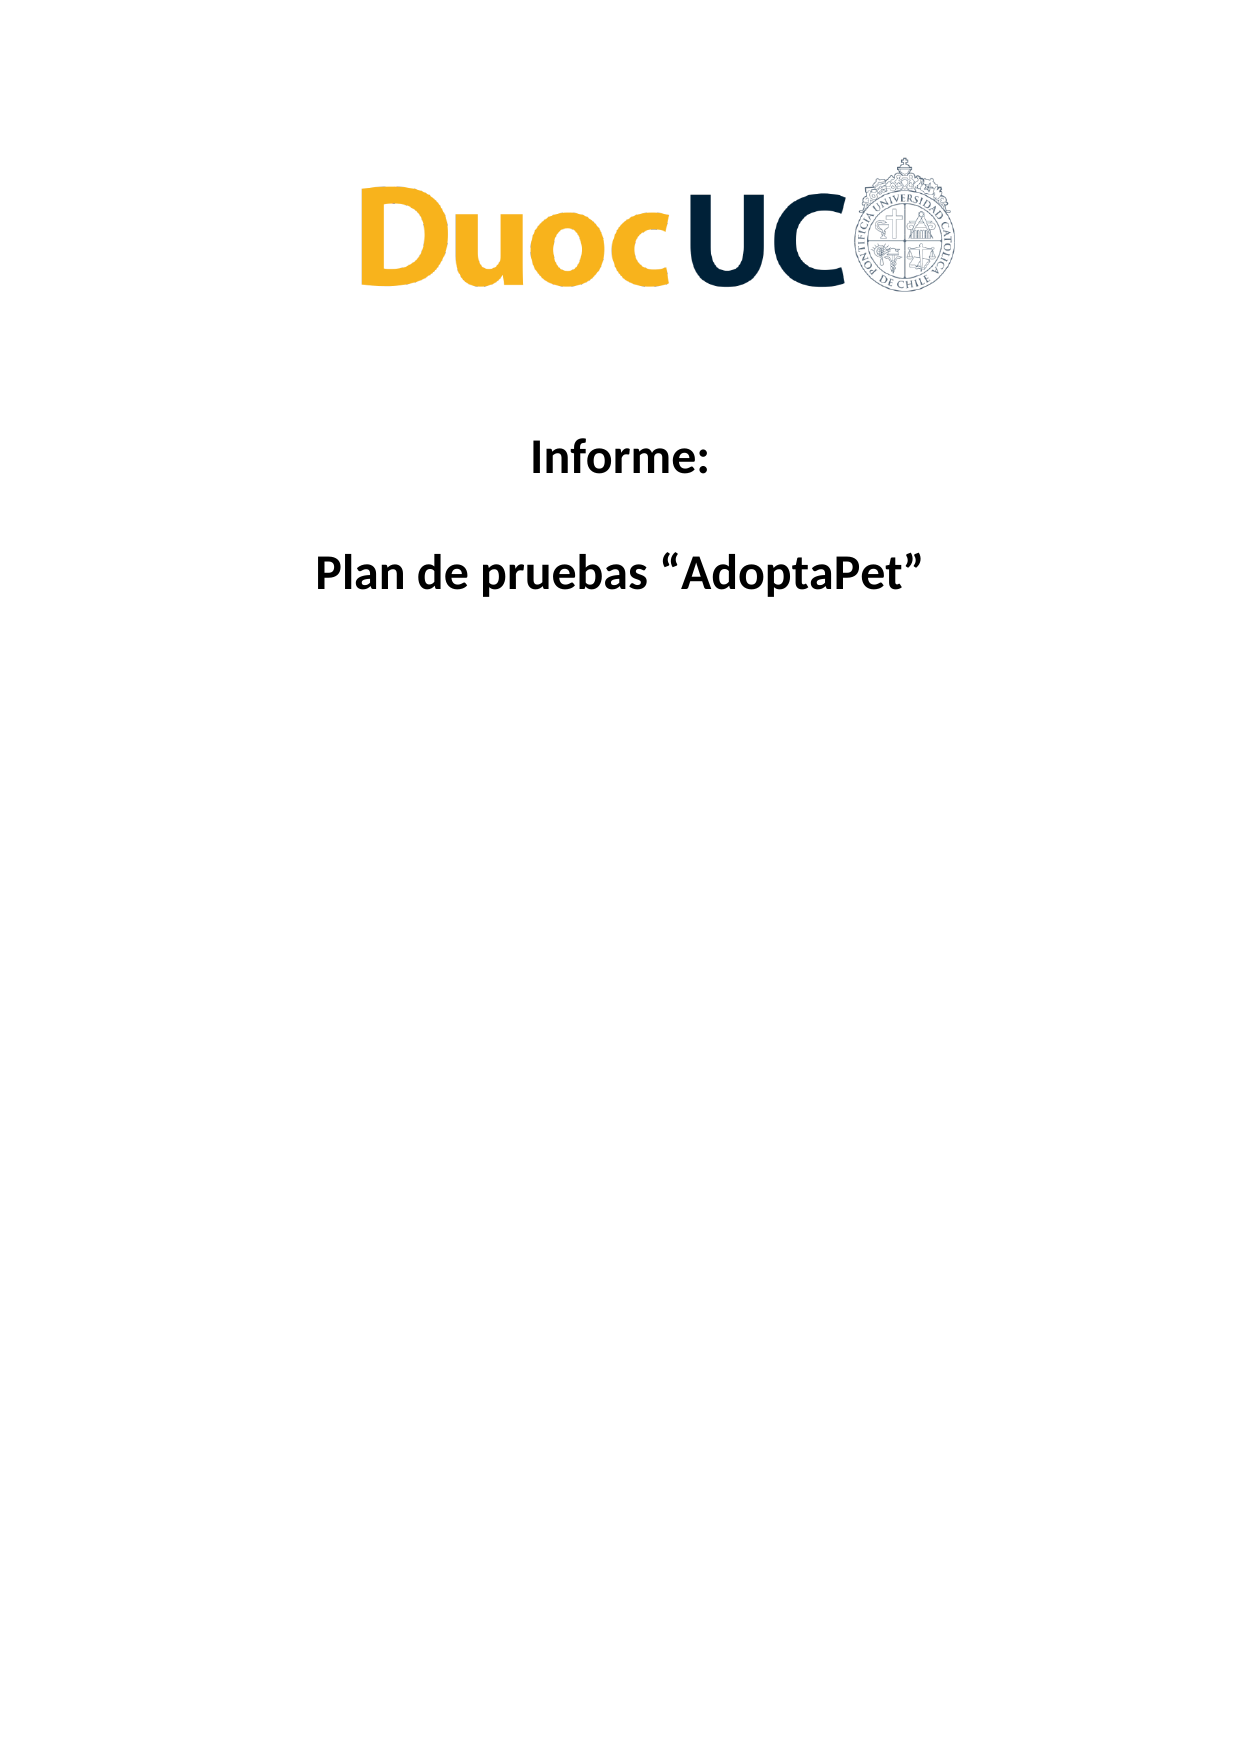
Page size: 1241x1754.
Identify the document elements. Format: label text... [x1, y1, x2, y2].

picture [353, 150, 963, 300]
title Informe: [150, 425, 1090, 486]
title Plan de pruebas “AdoptaPet” [150, 541, 1090, 602]
